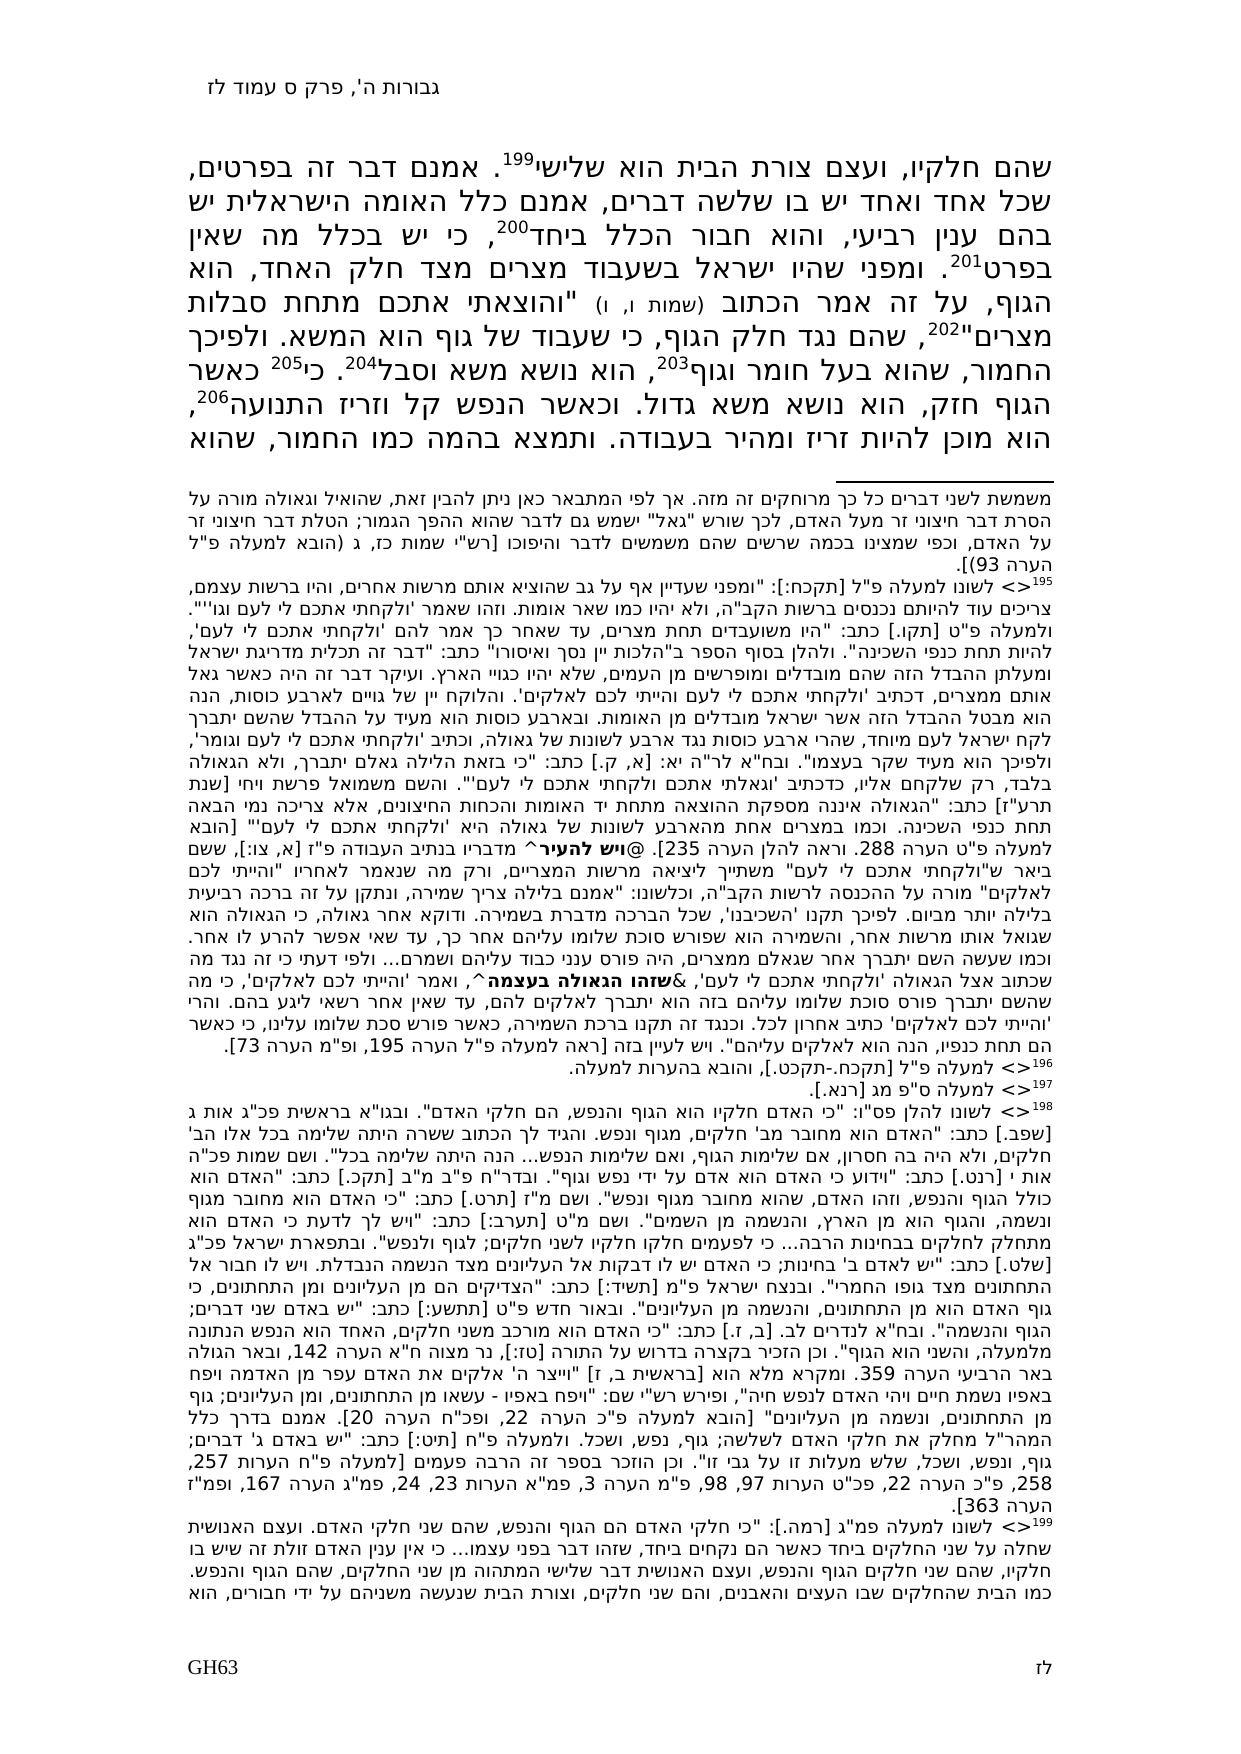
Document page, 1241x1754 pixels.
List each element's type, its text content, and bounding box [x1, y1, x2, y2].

text #ועוד פירשנו= כי כאשר ישראל היו במצרים, היו משועבדים בכל צד, ובכל חלקיהם היו משועבדים. וזה כי כל דבר הוא מורכב מן חלקיו, וחלקיו של אדם הוא הגוף והנפש, והשלישי הוא הדבר הנעשה מחבור שתיהן. כמו הבית שהוא מורכב מחלקיו, והם העצים והאבנים שהם חלקיו, ועצם צורת הבית הוא שלישי. אמנם דבר זה בפרטים, שכל אחד ואחד יש בו שלשה דברים, אמנם כלל האומה הישראלית יש בהם ענין רביעי, והוא חבור הכלל ביחד, כי יש בכלל מה שאין בפרט. ומפני שהיו ישראל בשעבוד מצרים מצד חלק האחד, הוא הגוף, על זה אמר הכתוב (שמות ו, ו) "והוצאתי אתכם מתחת סבלות מצרים", שהם נגד חלק הגוף, כי שעבוד של גוף הוא המשא. ולפיכך החמור, שהוא בעל חומר וגוף, הוא נושא משא וסבל. כי כאשר הגוף חזק, הוא נושא משא גדול. וכאשר הנפש קל וזריז התנועה, הוא מוכן להיות זריז ומהיר בעבודה. ותמצא בהמה כמו החמור, שהוא בעל אברים חזקים, נושא משא כבד, אבל אינו מהיר בתנועה. ותמצא מי שהוא ממהר בתנועה מאוד, אבל לא יוכל לסבול משא גדול. מזה תדע כי משא גדול שייך לגוף, ומהירות התנועה לנפש. והיו משעבדים בישראל בשניהם; במשא גדול מאוד, שהוא מלאכת הטיט. והיו צריכים למהר מלאכתן. [187, 150, 1053, 456]
